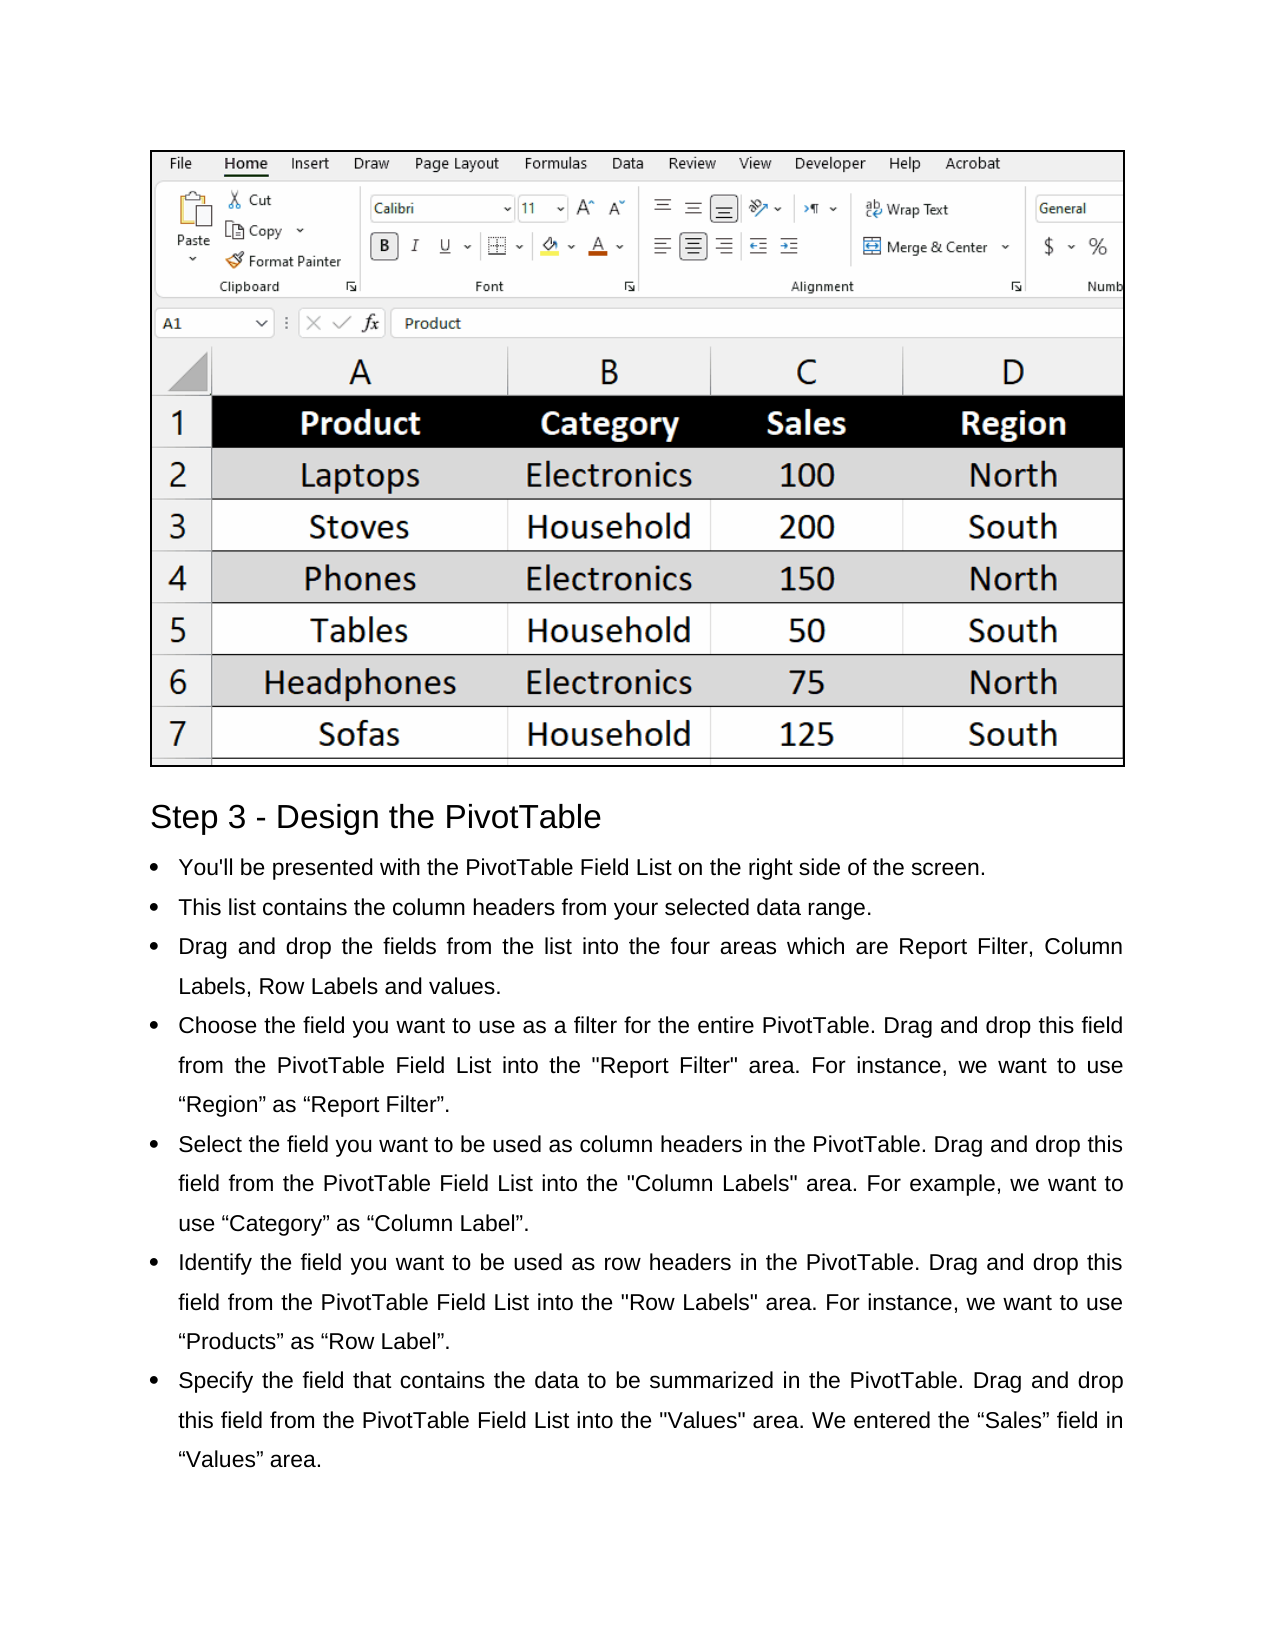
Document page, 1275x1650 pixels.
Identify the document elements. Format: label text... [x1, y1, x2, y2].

list Drag and drop the fields from the list into the four areas which are Report Filter, Column Labels, Row Labels and values. [150, 933, 1125, 999]
subtitle Step 3 - Design the PivotTable [150, 797, 1125, 835]
list Identify the field you want to be used as row headers in the PivotTable. Drag and drop this field from the PivotTable Field List into the "Row Labels" area. For instance, we want to use “Products” as “Row Label”. [150, 1249, 1125, 1354]
list You'll be presented with the PivotTable Field List on the right side of the screen. [150, 854, 1125, 881]
list This list contains the column headers from your selected data range. [150, 894, 1125, 920]
list Choose the field you want to use as a filter for the entire PivotTable. Drag and drop this field from the PivotTable Field List into the "Report Filter" area. For instance, we want to use “Region” as “Report Filter”. [150, 1012, 1125, 1117]
picture [152, 152, 1123, 765]
list Select the field you want to be used as column headers in the PivotTable. Drag and drop this field from the PivotTable Field List into the "Column Labels" area. For example, we want to use “Category” as “Column Label”. [150, 1131, 1125, 1236]
list Specify the field that contains the data to be summarized in the PivotTable. Drag and drop this field from the PivotTable Field List into the "Values" area. We entered the “Sales” field in “Values” area. [150, 1367, 1125, 1473]
